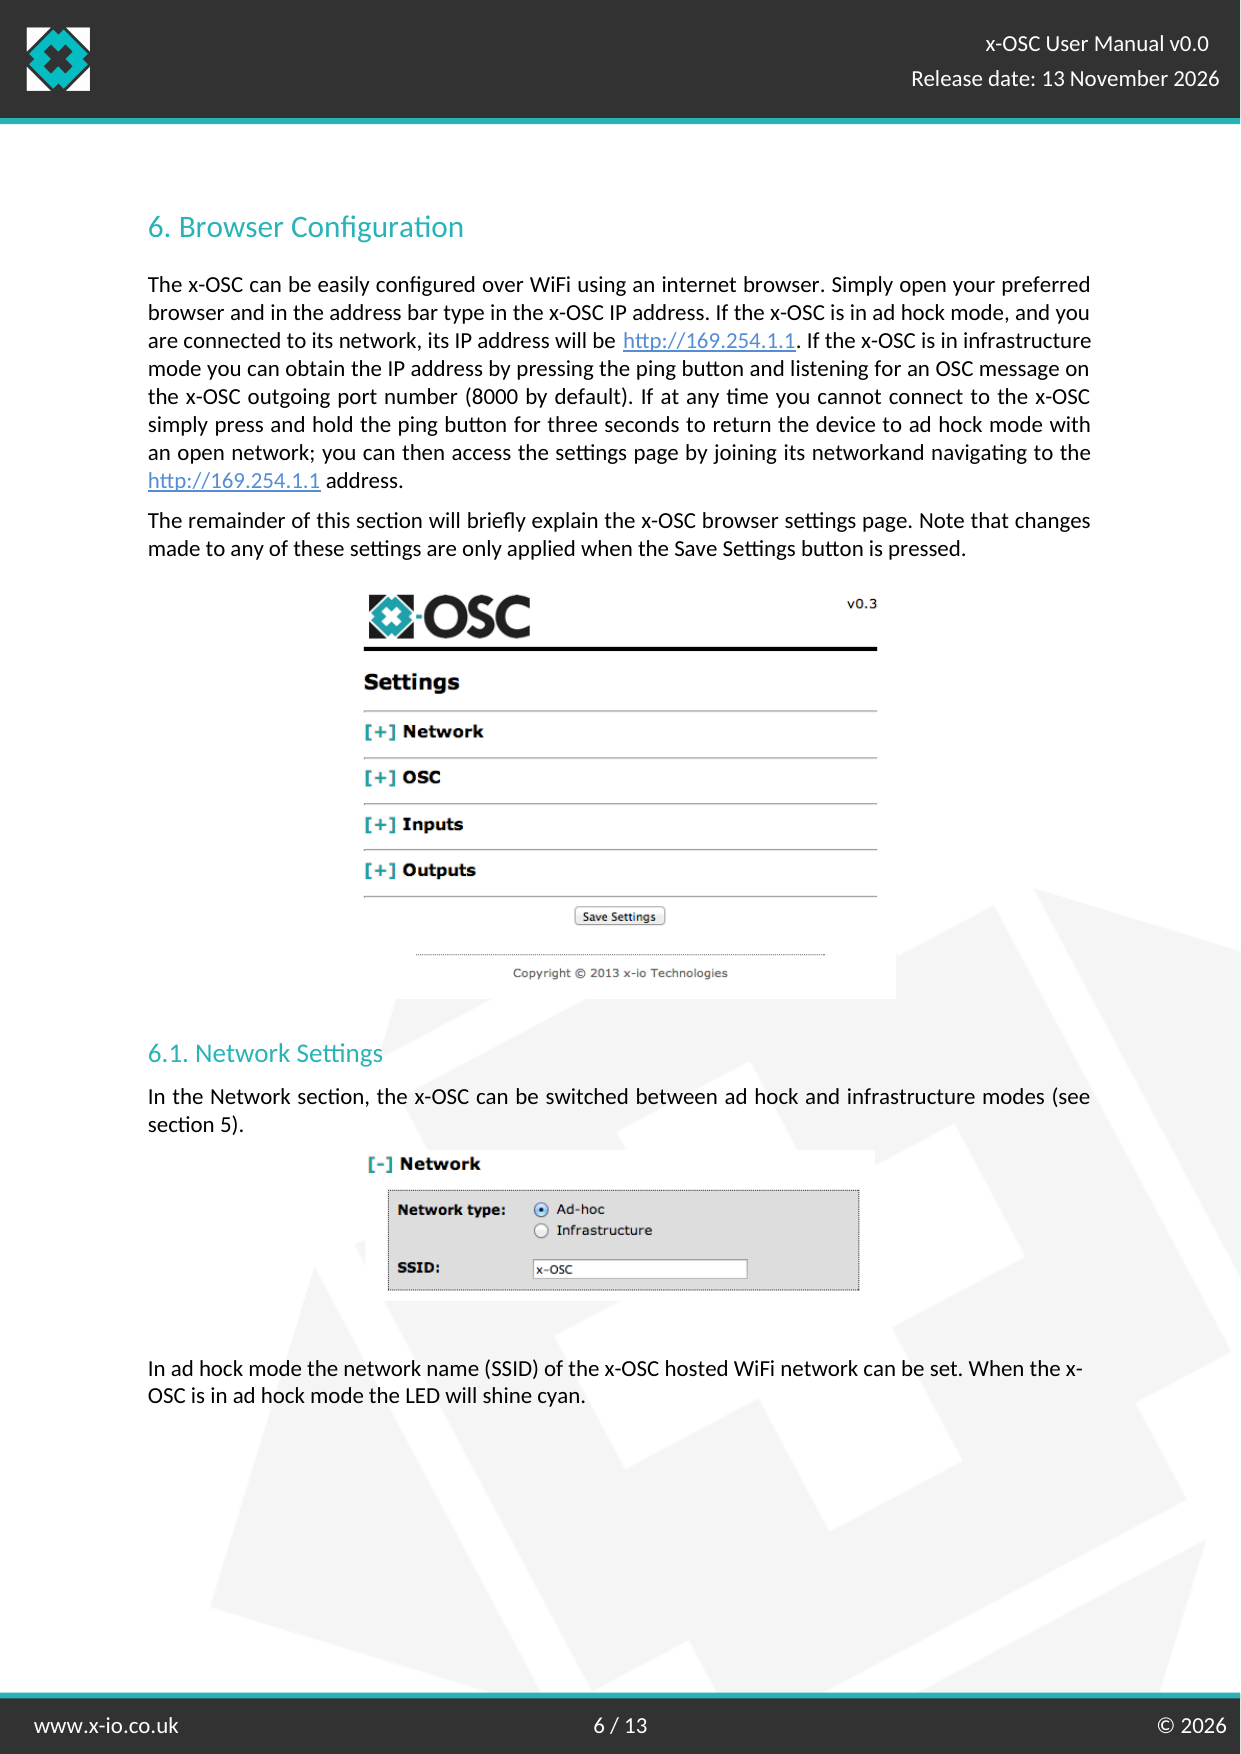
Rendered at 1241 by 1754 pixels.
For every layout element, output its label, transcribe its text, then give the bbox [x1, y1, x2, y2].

text The x-OSC can be easily configured over WiFi using an internet browser. Simply open your preferred browser and in the address bar type in the x-OSC IP address. If the x-OSC is in ad hock mode, and you are connected to its network, its IP address will be http://169.254.1.1. If the x-OSC is in infrastructure mode you can obtain the IP address by pressing the ping button and listening for an OSC message on the x-OSC outgoing port number (8000 by default). If at any time you cannot connect to the x-OSC simply press and hold the ping button for three seconds to return the device to ad hock mode with an open network; you can then access the settings page by joining its networkand navigating to the http://169.254.1.1 address. [148, 270, 1092, 494]
picture [344, 575, 897, 999]
text The remainder of this section will briefly explain the x-OSC browser settings page. Note that changes made to any of these settings are only applied when the Save Settings button is pressed. [148, 507, 1092, 563]
text In ad hock mode the network name (SSID) of the x-OSC hosted WiFi network can be set. When the x-OSC is in ad hock mode the LED will shine cyan. [148, 1354, 1092, 1410]
picture [26, 26, 92, 92]
subtitle Browser Configuration [148, 207, 1092, 245]
picture [365, 1150, 875, 1301]
subtitle Network Settings [148, 1037, 1092, 1069]
text In the Network section, the x-OSC can be switched between ad hock and infrastructure modes (see section 5). [148, 1082, 1092, 1138]
